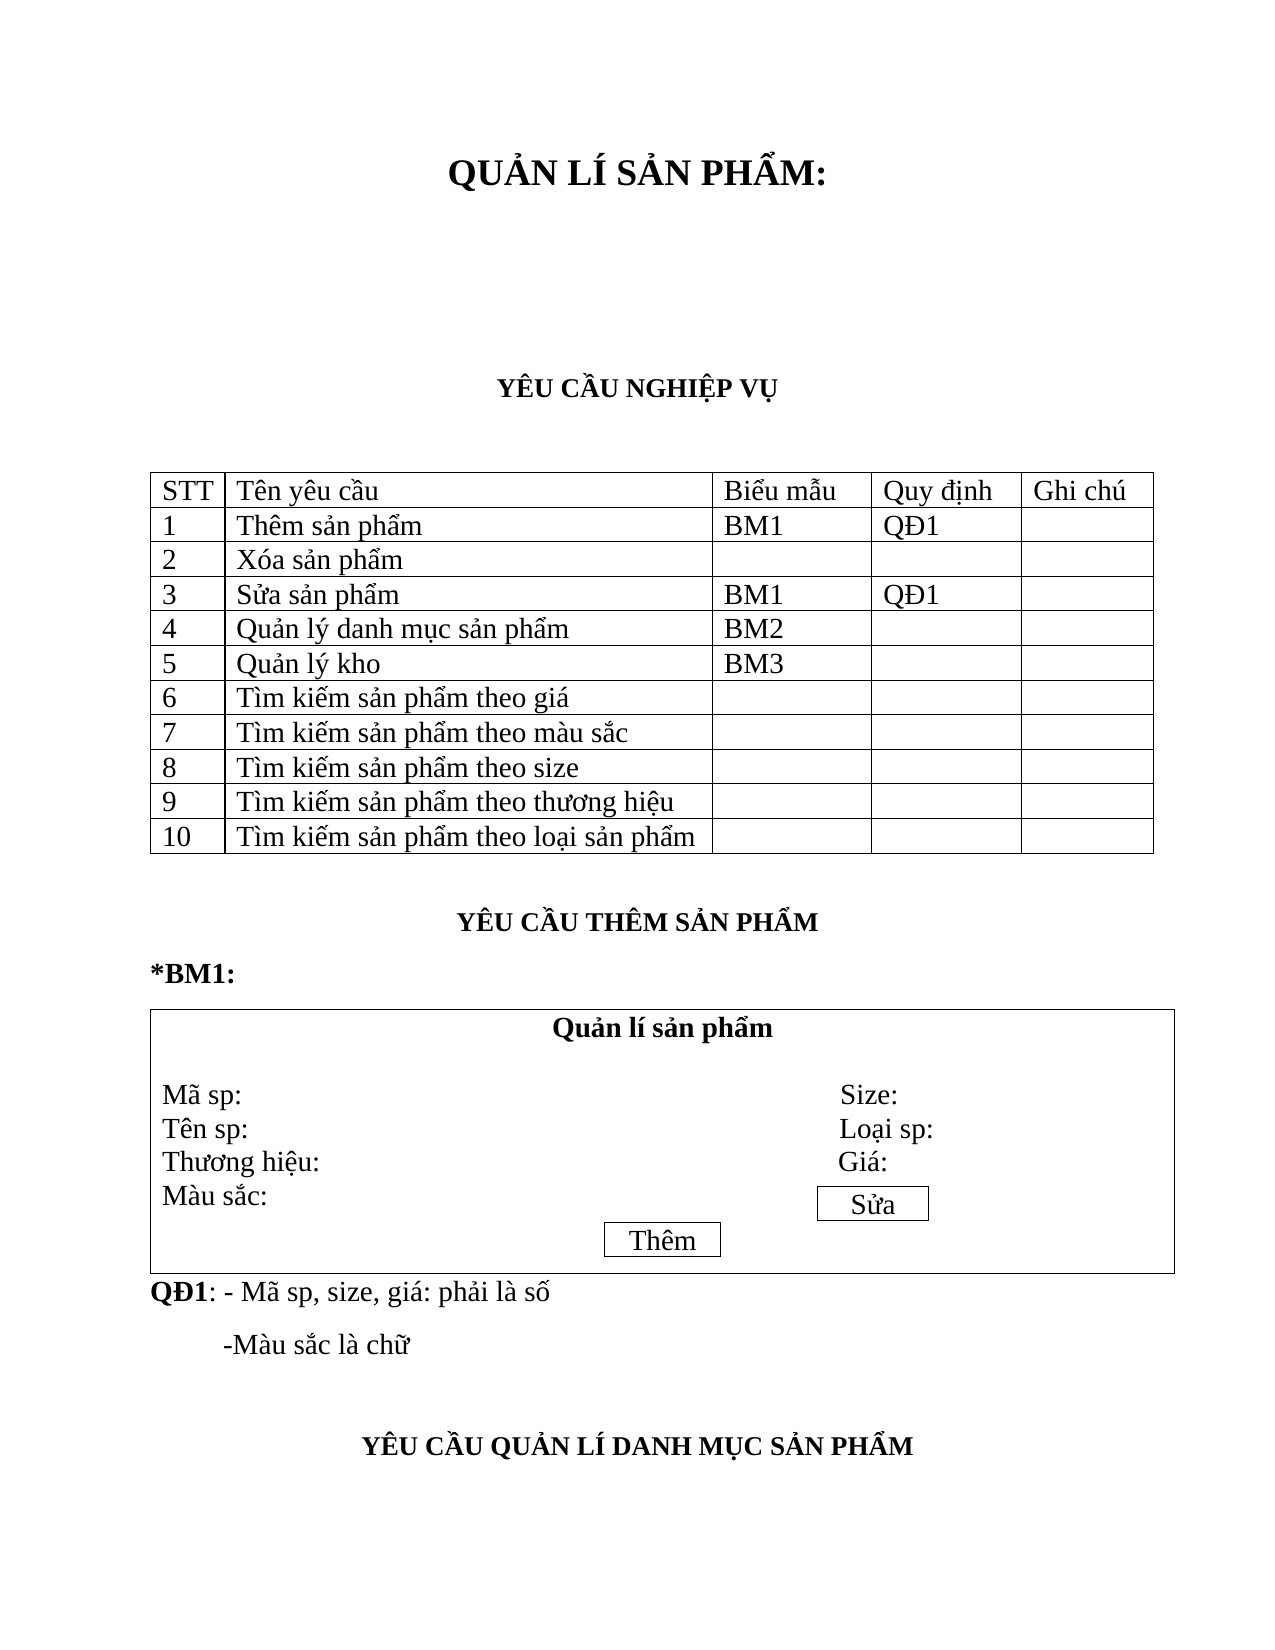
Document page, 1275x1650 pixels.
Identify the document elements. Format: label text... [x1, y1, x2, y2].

text YÊU CẦU NGHIỆP VỤ [150, 372, 1125, 403]
table_cell [713, 784, 871, 818]
table_header Tên yêu cầu [226, 473, 712, 507]
table_cell Tìm kiếm sản phẩm theo size [226, 750, 712, 783]
table_cell [713, 750, 871, 783]
table_cell Tìm kiếm sản phẩm theo giá [226, 681, 712, 714]
table_cell [872, 611, 1021, 645]
table_cell [872, 784, 1021, 818]
table_header Quản lí sản phẩm Mã sp: Size: Tên sp: Loại sp: Thương hiệu: Giá: Màu sắc: [151, 1010, 1174, 1273]
table_cell [872, 715, 1021, 749]
table_cell BM1 [713, 577, 871, 610]
table_cell Quản lý kho [226, 646, 712, 679]
table_cell [1022, 508, 1153, 541]
table_cell [713, 681, 871, 714]
table_cell QĐ1 [872, 577, 1021, 610]
table_cell [1022, 819, 1153, 852]
text YÊU CẦU QUẢN LÍ DANH MỤC SẢN PHẨM [150, 1430, 1125, 1461]
table_cell [872, 542, 1021, 576]
table_header Ghi chú [1022, 473, 1153, 507]
table_cell 6 [151, 681, 224, 714]
text QUẢN LÍ SẢN PHẨM: [150, 150, 1125, 193]
table_cell Tìm kiếm sản phẩm theo thương hiệu [226, 784, 712, 818]
table_cell [872, 646, 1021, 679]
table_cell [713, 542, 871, 576]
table_cell [713, 819, 871, 852]
text *BM1: [150, 957, 1125, 990]
text -Màu sắc là chữ [150, 1327, 1125, 1361]
table_cell [713, 715, 871, 749]
table_cell 10 [151, 819, 224, 852]
table_cell [872, 819, 1021, 852]
table_cell 3 [151, 577, 224, 610]
table_cell [1022, 784, 1153, 818]
table_cell Quản lý danh mục sản phẩm [226, 611, 712, 645]
table_cell 4 [151, 611, 224, 645]
table_cell Xóa sản phẩm [226, 542, 712, 576]
table_cell 7 [151, 715, 224, 749]
text YÊU CẦU THÊM SẢN PHẨM [150, 906, 1125, 937]
table_cell Tìm kiếm sản phẩm theo màu sắc [226, 715, 712, 749]
table_header Biểu mẫu [713, 473, 871, 507]
table_cell QĐ1 [872, 508, 1021, 541]
table_cell Thêm sản phẩm [226, 508, 712, 541]
table_cell BM2 [713, 611, 871, 645]
table_cell [1022, 611, 1153, 645]
table_cell [1022, 715, 1153, 749]
table_cell 1 [151, 508, 224, 541]
table_header Quy định [872, 473, 1021, 507]
text QĐ1: - Mã sp, size, giá: phải là số [150, 1274, 1125, 1308]
table_cell [1022, 577, 1153, 610]
table_cell [1022, 646, 1153, 679]
table_cell [1022, 542, 1153, 576]
table_cell [872, 681, 1021, 714]
table_cell BM3 [713, 646, 871, 679]
table_header STT [151, 473, 224, 507]
table_cell Sửa sản phẩm [226, 577, 712, 610]
table_cell Tìm kiếm sản phẩm theo loại sản phẩm [226, 819, 712, 852]
table_cell 5 [151, 646, 224, 679]
table_cell 8 [151, 750, 224, 783]
table_cell [1022, 750, 1153, 783]
table_cell 2 [151, 542, 224, 576]
table_cell BM1 [713, 508, 871, 541]
table_cell 9 [151, 784, 224, 818]
table_cell [1022, 681, 1153, 714]
table_cell [872, 750, 1021, 783]
